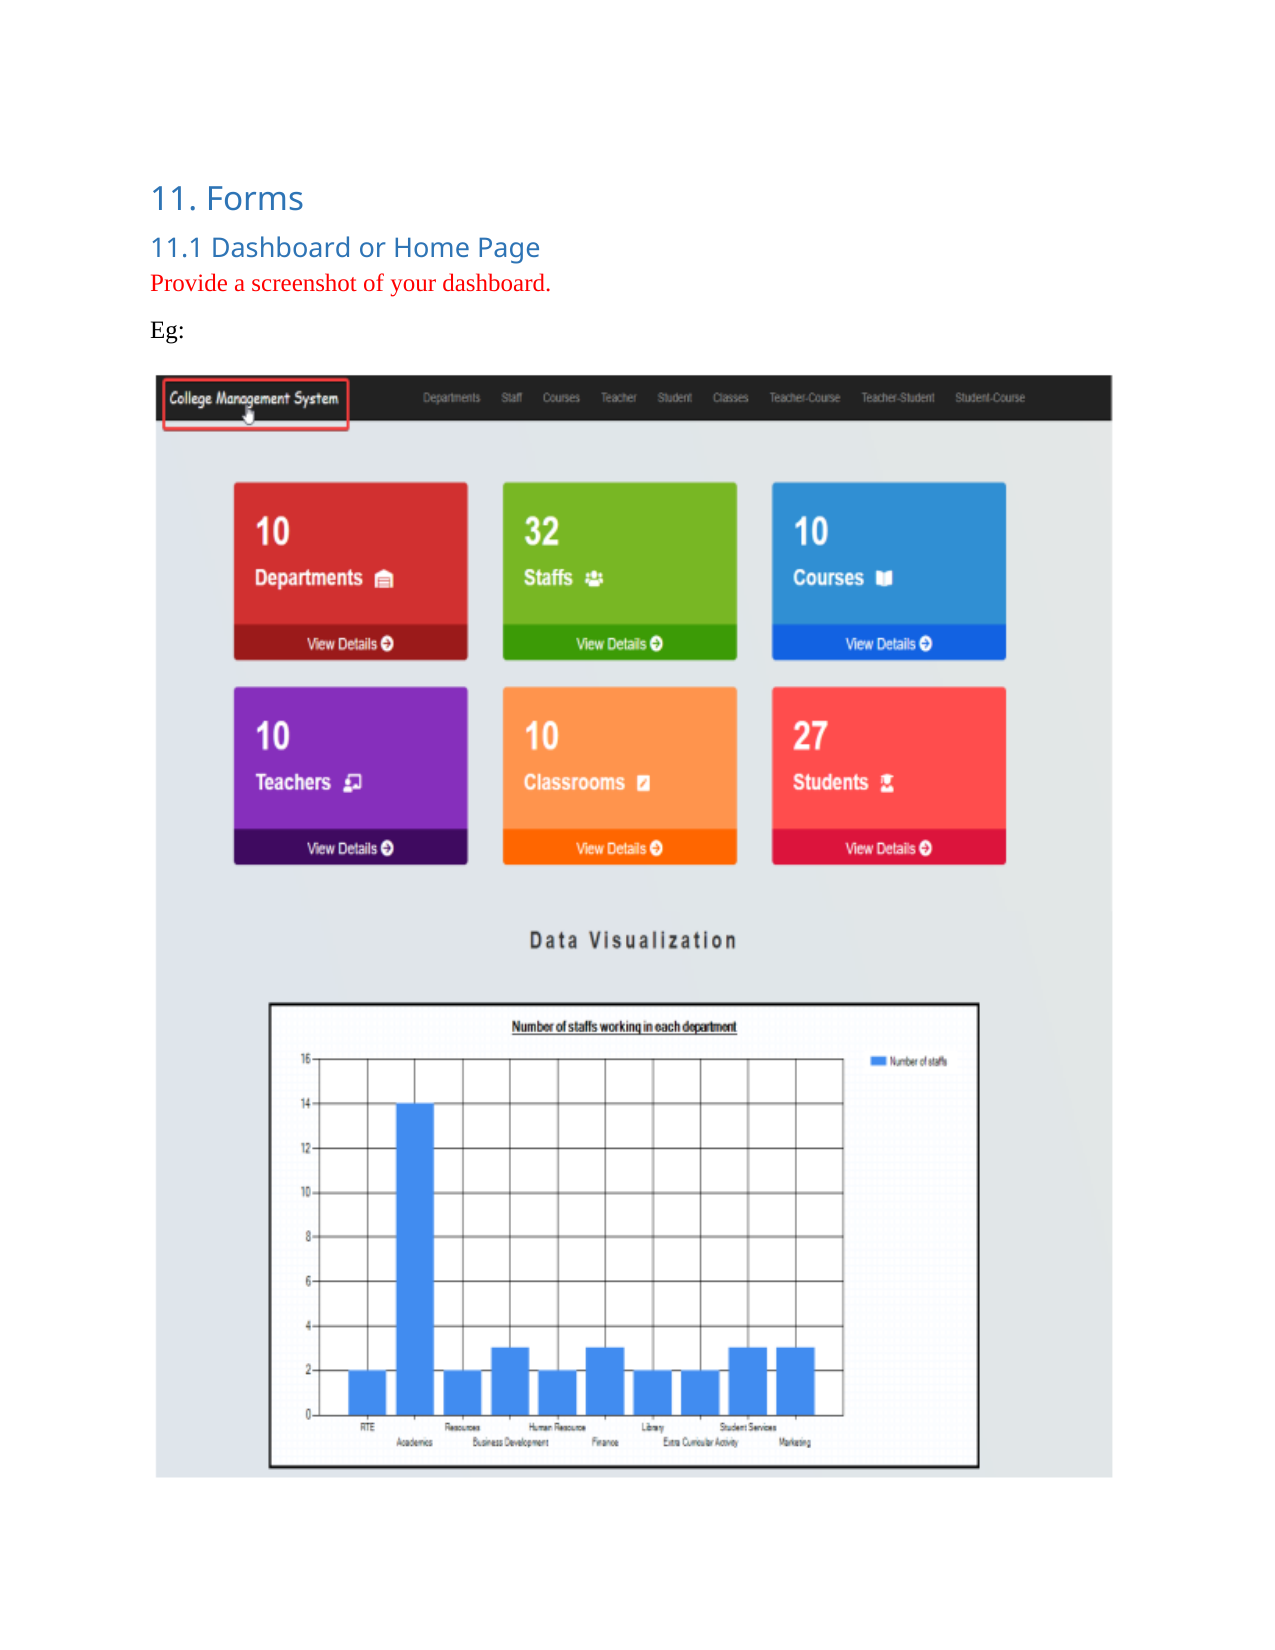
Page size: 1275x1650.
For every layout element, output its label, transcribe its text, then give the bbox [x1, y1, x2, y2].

subtitle 11. Forms [150, 175, 1125, 220]
subtitle 11.1 Dashboard or Home Page [150, 228, 1125, 265]
picture [150, 363, 1122, 1484]
text Provide a screenshot of your dashboard. [150, 268, 1125, 297]
text Eg: [150, 316, 1125, 344]
